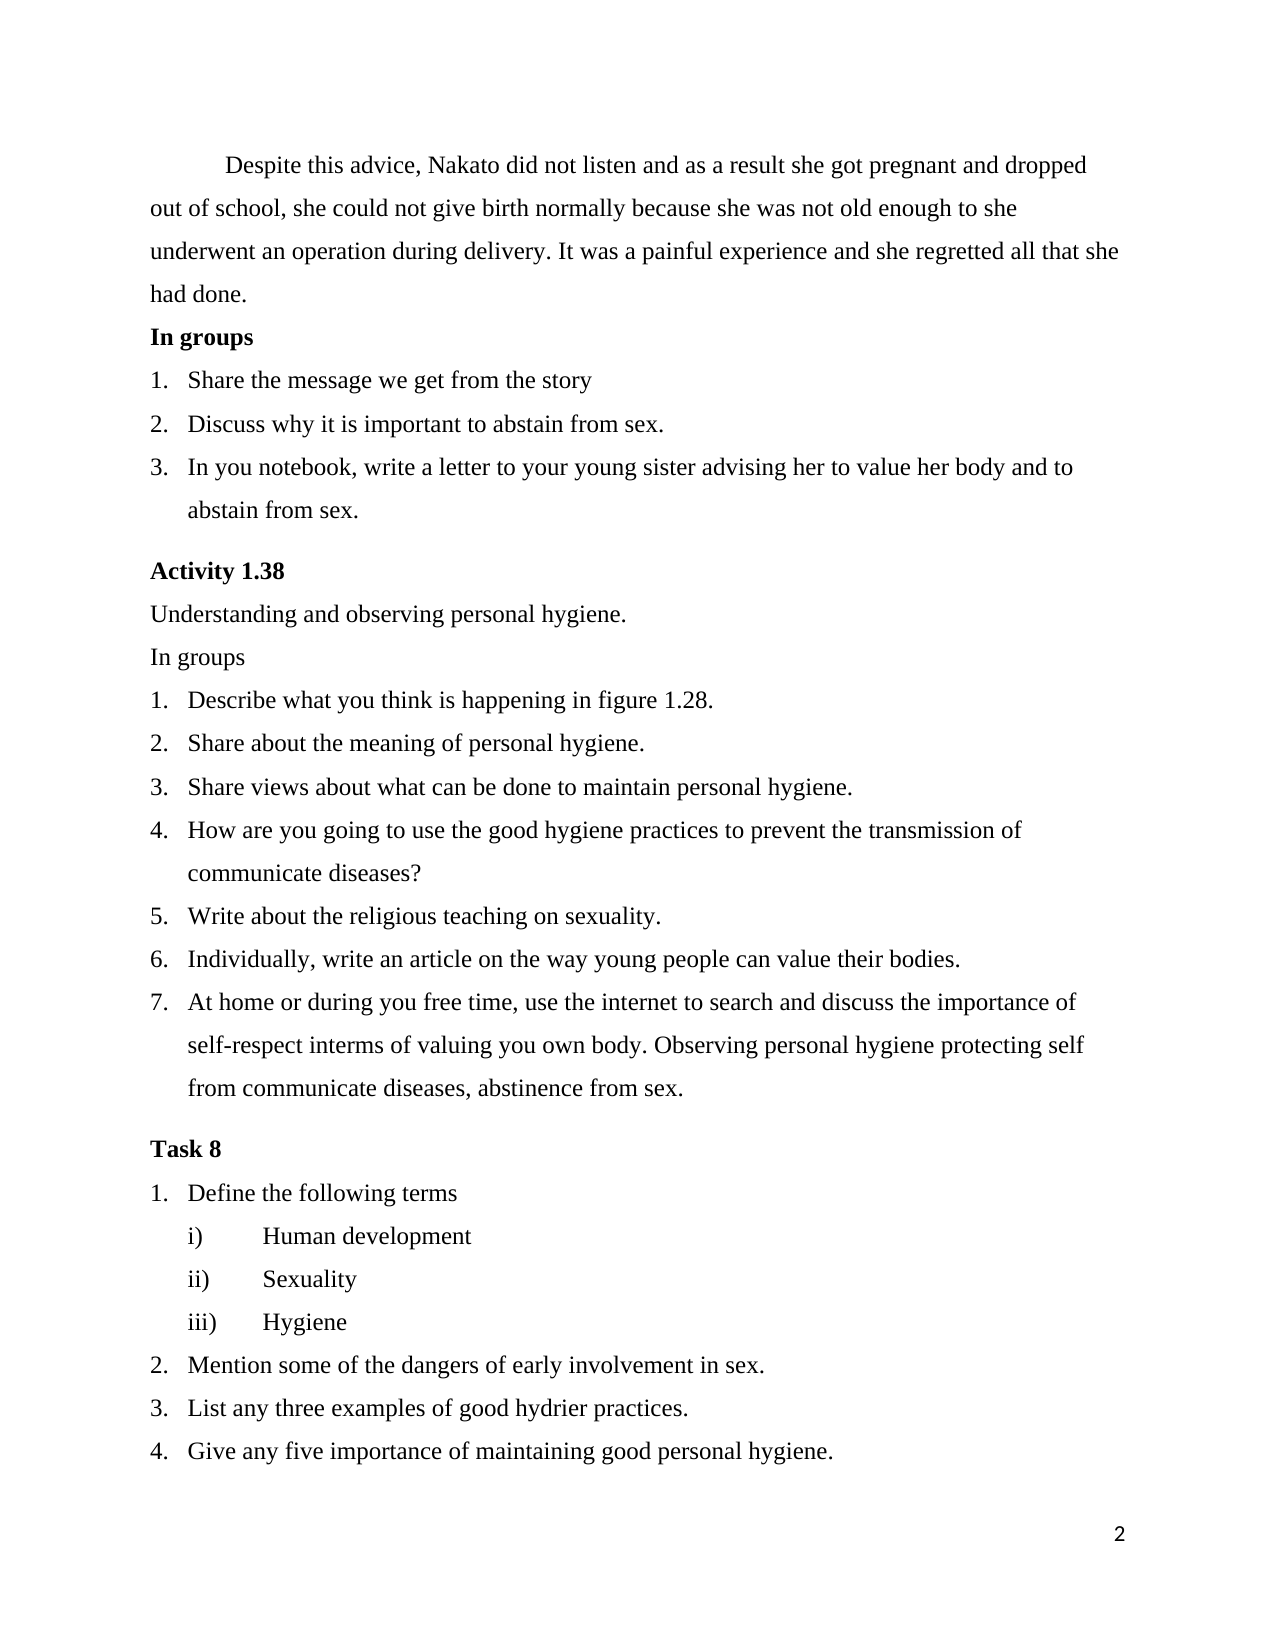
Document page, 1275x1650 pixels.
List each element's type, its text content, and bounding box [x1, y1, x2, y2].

text Task 8 [150, 1134, 1125, 1163]
list Share about the meaning of personal hygiene. [150, 728, 1125, 757]
list Define the following terms [150, 1178, 1125, 1206]
list Hygiene [187, 1307, 1125, 1336]
list Describe what you think is happening in figure 1.28. [150, 685, 1125, 714]
list How are you going to use the good hygiene practices to prevent the transmission of communicate diseases? [150, 815, 1125, 887]
list List any three examples of good hydrier practices. [150, 1393, 1125, 1422]
text In groups [150, 322, 1125, 351]
list Individually, write an article on the way young people can value their bodies. [150, 944, 1125, 973]
text Despite this advice, Nakato did not listen and as a result she got pregnant and dropped out of school, she could not give birth normally because she was not old enough to she underwent an operation during delivery. It was a painful experience and she regretted all that she had done. [150, 150, 1125, 308]
list Mention some of the dangers of early involvement in sex. [150, 1350, 1125, 1379]
list In you notebook, write a letter to your young sister advising her to value her body and to abstain from sex. [150, 452, 1125, 524]
list Sexuality [187, 1264, 1125, 1293]
list Share views about what can be done to maintain personal hygiene. [150, 772, 1125, 800]
list Discuss why it is important to abstain from sex. [150, 409, 1125, 437]
list Share the message we get from the story [150, 366, 1125, 394]
text Activity 1.38 [150, 556, 1125, 585]
text In groups [150, 642, 1125, 671]
list Write about the religious teaching on sexuality. [150, 901, 1125, 930]
list At home or during you free time, use the internet to search and discuss the importance of self-respect interms of valuing you own body. Observing personal hygiene protecting self from communicate diseases, abstinence from sex. [150, 987, 1125, 1102]
text Understanding and observing personal hygiene. [150, 599, 1125, 628]
list Human development [187, 1221, 1125, 1249]
list Give any five importance of maintaining good personal hygiene. [150, 1436, 1125, 1465]
